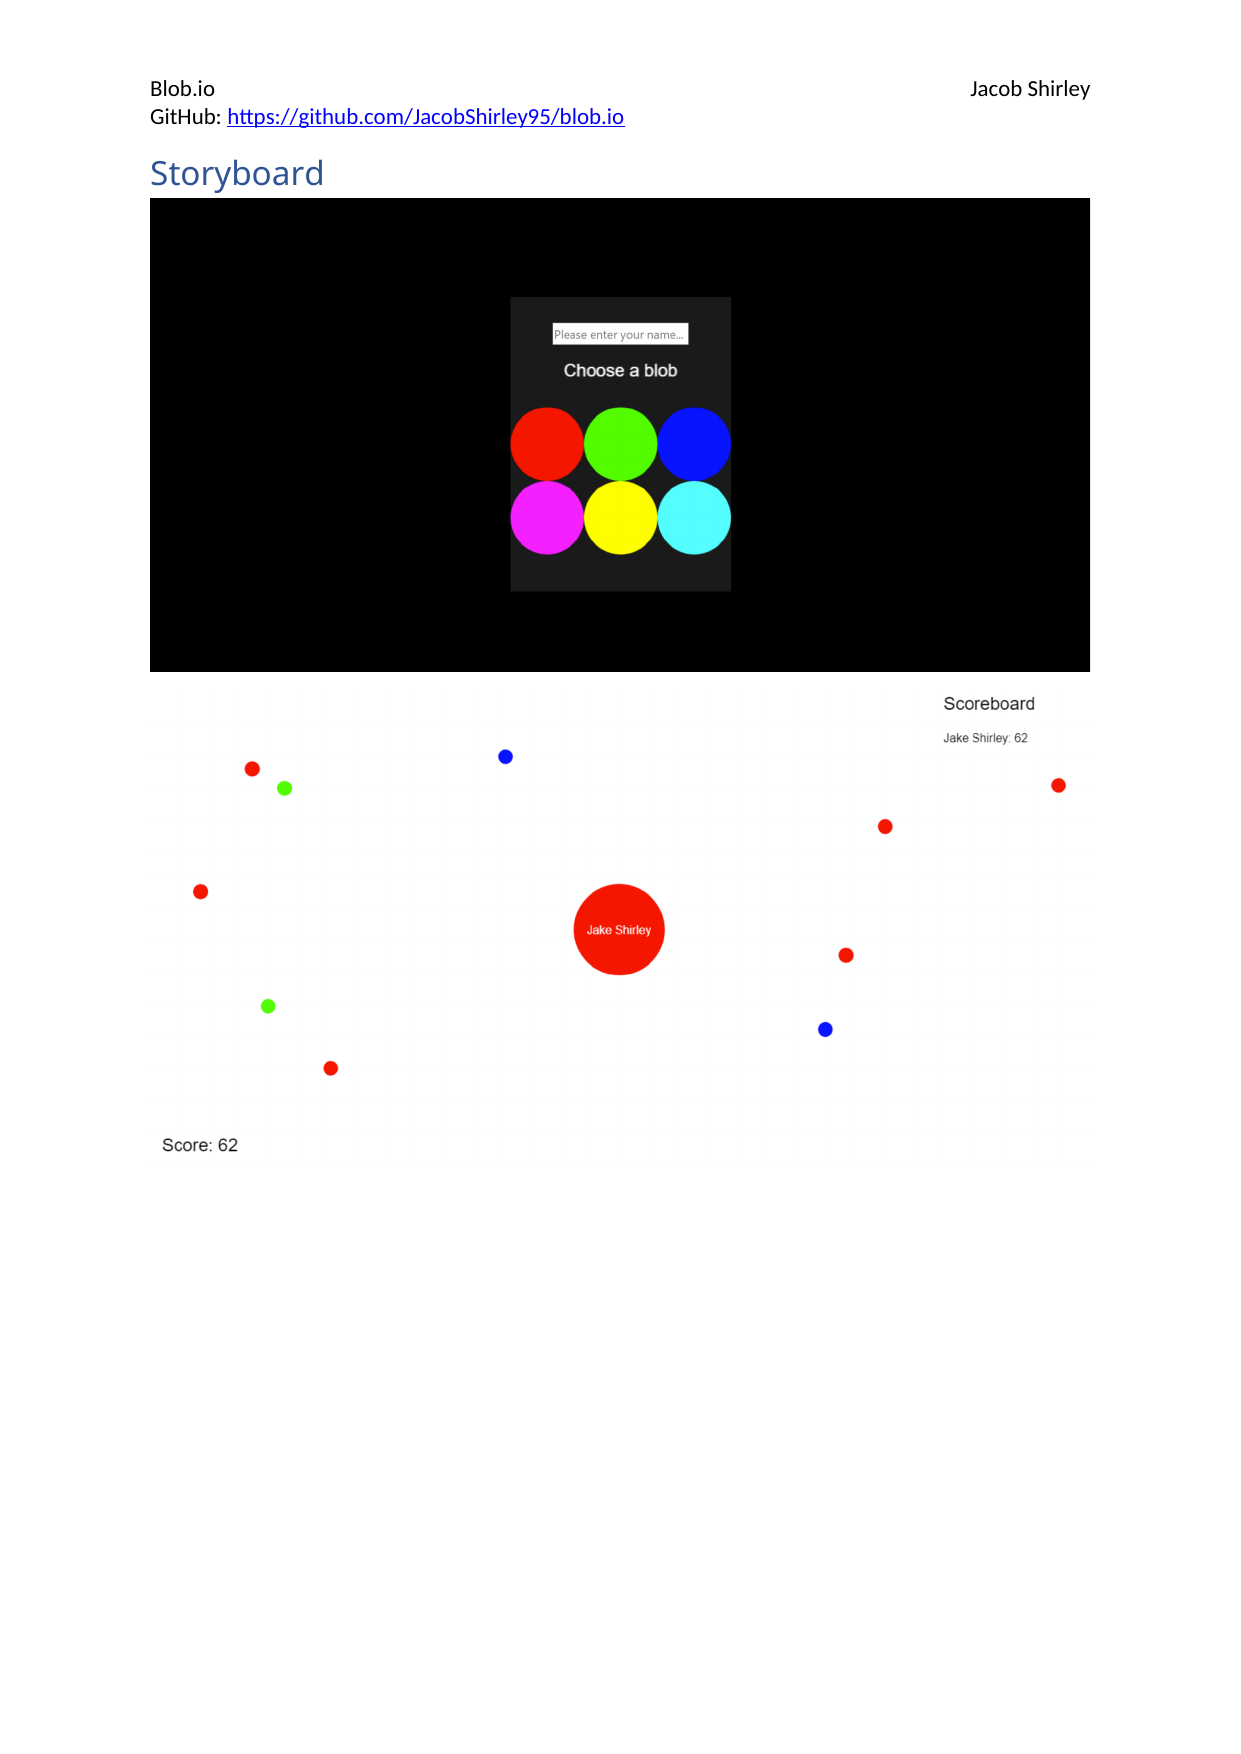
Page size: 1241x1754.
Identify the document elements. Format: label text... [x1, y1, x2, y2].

subtitle Storyboard [150, 150, 1090, 195]
picture [150, 198, 1091, 672]
picture [150, 690, 1091, 1165]
